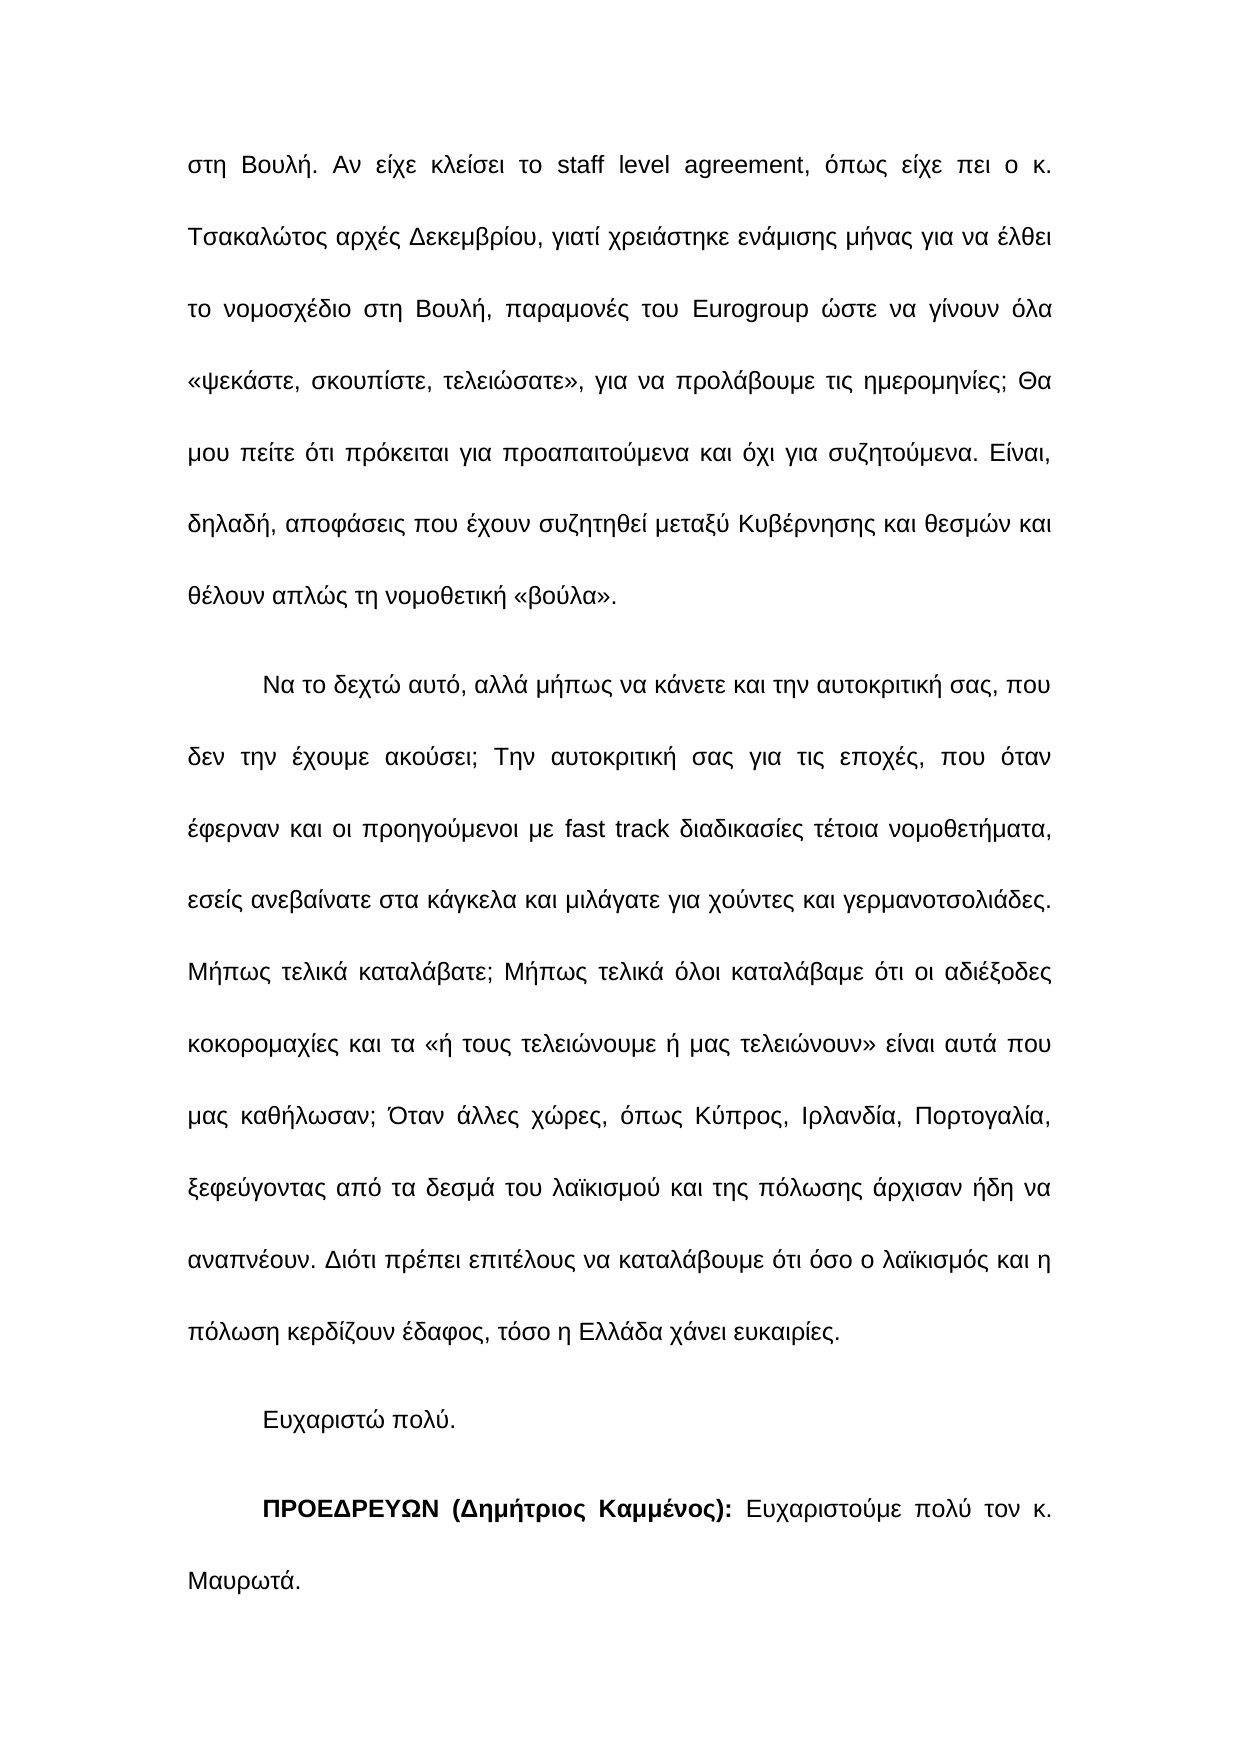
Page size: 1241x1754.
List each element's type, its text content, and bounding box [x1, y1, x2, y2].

text ΠΡΟΕΔΡΕΥΩΝ (Δημήτριος Καμμένος): Ευχαριστούμε πολύ τον κ. Μαυρωτά. [187, 1494, 1053, 1594]
text Να το δεχτώ αυτό, αλλά μήπως να κάνετε και την αυτοκριτική σας, που δεν την έχουμε ακούσει; Την αυτοκριτική σας για τις εποχές, που όταν έφερναν και οι προηγούμενοι με fast track διαδικασίες τέτοια νομοθετήματα, εσείς ανεβαίνατε στα κάγκελα και μιλάγατε για χούντες και γερμανοτσολιάδες. Μήπως τελικά καταλάβατε; Μήπως τελικά όλοι καταλάβαμε ότι οι αδιέξοδες κοκορομαχίες και τα «ή τους τελειώνουμε ή μας τελειώνουν» είναι αυτά που μας καθήλωσαν; Όταν άλλες χώρες, όπως Κύπρος, Ιρλανδία, Πορτογαλία, ξεφεύγοντας από τα δεσμά του λαϊκισμού και της πόλωσης άρχισαν ήδη να αναπνέουν. Διότι πρέπει επιτέλους να καταλάβουμε ότι όσο ο λαϊκισμός και η πόλωση κερδίζουν έδαφος, τόσο η Ελλάδα χάνει ευκαιρίες. [187, 670, 1053, 1345]
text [187, 150, 1053, 610]
text Ευχαριστώ πολύ. [187, 1405, 1053, 1434]
